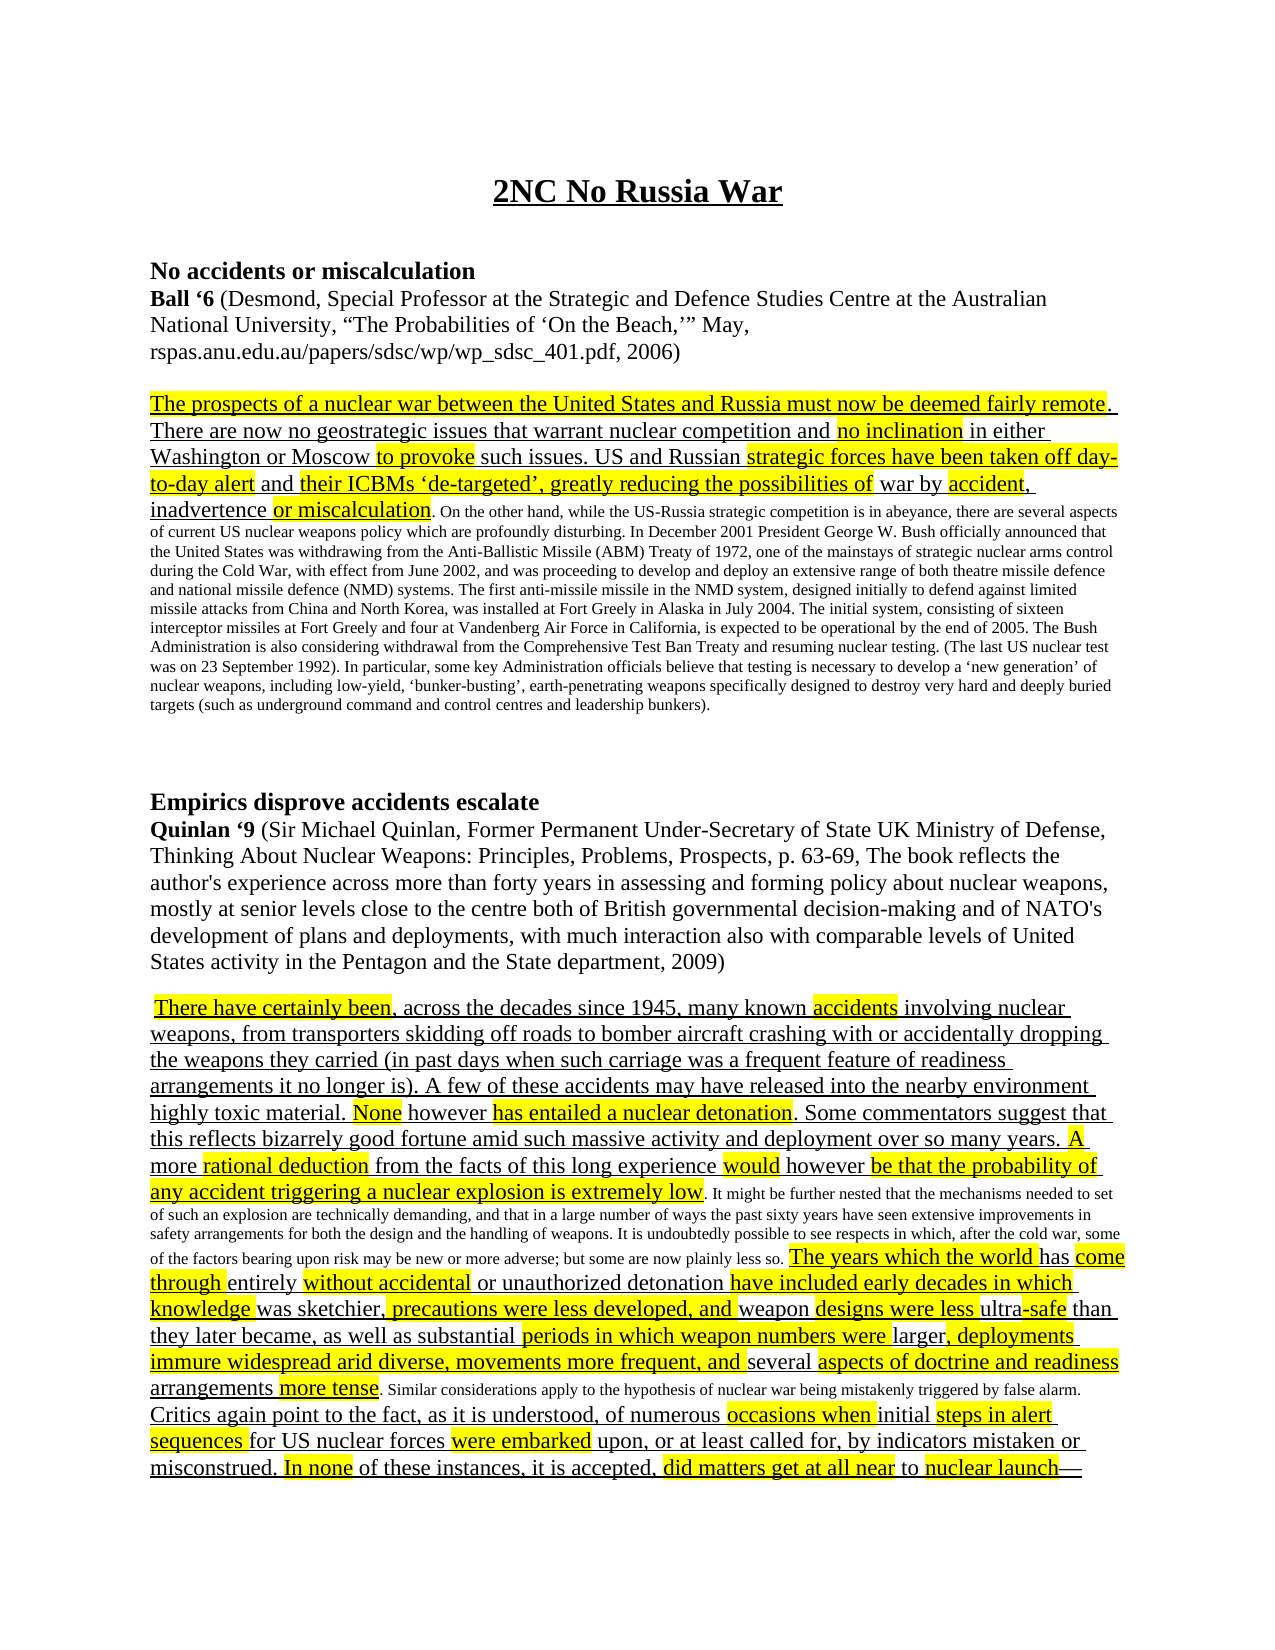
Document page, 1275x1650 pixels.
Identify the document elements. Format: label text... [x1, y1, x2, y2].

subtitle 2NC No Russia War [150, 171, 1125, 209]
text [150, 1267, 1125, 1480]
text Ball ‘6 (Desmond, Special Professor at the Strategic and Defence Studies Centre at the Australian National University, “The Probabilities of ‘On the Beach,’” May, rspas.anu.edu.au/papers/sdsc/wp/wp_sdsc_401.pdf, 2006) [150, 285, 1125, 364]
text Quinlan ‘9 (Sir Michael Quinlan, Former Permanent Under-Secretary of State UK Ministry of Defense, Thinking About Nuclear Weapons: Principles, Problems, Prospects, p. 63-69, The book reflects the author's experience across more than forty years in assessing and forming policy about nuclear weapons, mostly at senior levels close to the centre both of British governmental decision-making and of NATO's development of plans and deployments, with much interaction also with comparable levels of United States activity in the Pentagon and the State department, 2009) [150, 816, 1125, 974]
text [150, 993, 1125, 1292]
text The prospects of a nuclear war between the United States and Russia must now be deemed fairly remote. There are now no geostrategic issues that warrant nuclear competition and no inclination in either Washington or Moscow to provoke such issues. US and Russian strategic forces have been taken off day-to-day alert and their ICBMs ‘de-targeted’, greatly reducing the possibilities of war by accident, inadvertence or miscalculation. On the other hand, while the US-Russia strategic competition is in abeyance, there are several aspects of current US nuclear weapons policy which are profoundly disturbing. In December 2001 President George W. Bush officially announced that the United States was withdrawing from the Anti-Ballistic Missile (ABM) Treaty of 1972, one of the mainstays of strategic nuclear arms control during the Cold War, with effect from June 2002, and was proceeding to develop and deploy an extensive range of both theatre missile defence and national missile defence (NMD) systems. The first anti-missile missile in the NMD system, designed initially to defend against limited missile attacks from China and North Korea, was installed at Fort Greely in Alaska in July 2004. The initial system, consisting of sixteen interceptor missiles at Fort Greely and four at Vandenberg Air Force in California, is expected to be operational by the end of 2005. The Bush Administration is also considering withdrawal from the Comprehensive Test Ban Treaty and resuming nuclear testing. (The last US nuclear test was on 23 September 1992). In particular, some key Administration officials believe that testing is necessary to develop a ‘new generation’ of nuclear weapons, including low-yield, ‘bunker-busting’, earth-penetrating weapons specifically designed to destroy very hard and deeply buried targets (such as underground command and control centres and leadership bunkers). [150, 391, 1125, 714]
subtitle No accidents or miscalculation [150, 256, 1125, 285]
subtitle Empirics disprove accidents escalate [150, 787, 1125, 816]
